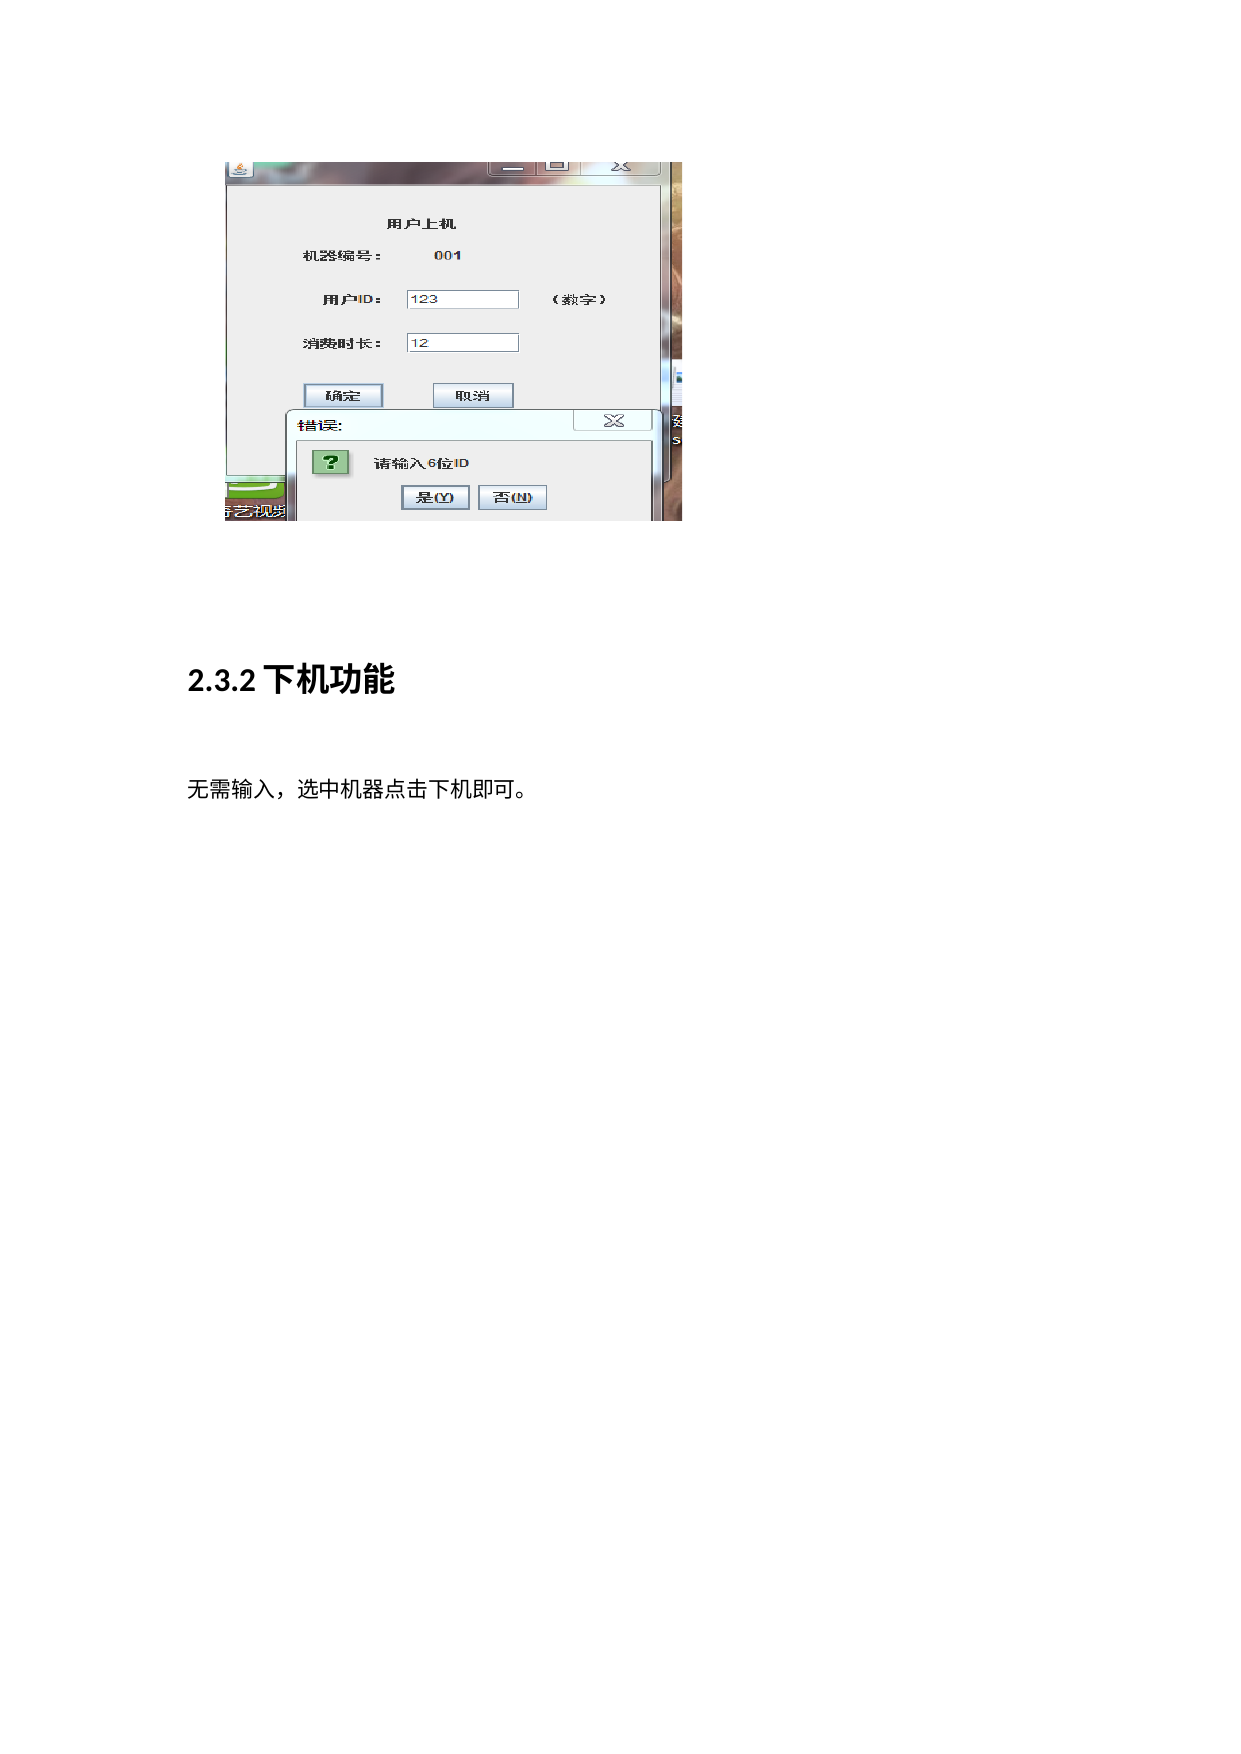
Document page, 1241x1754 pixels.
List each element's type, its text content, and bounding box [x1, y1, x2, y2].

subtitle 2.3.2下机功能 [187, 644, 1053, 709]
picture [225, 162, 683, 521]
text 无需输入，选中机器点击下机即可。 [187, 771, 1053, 804]
